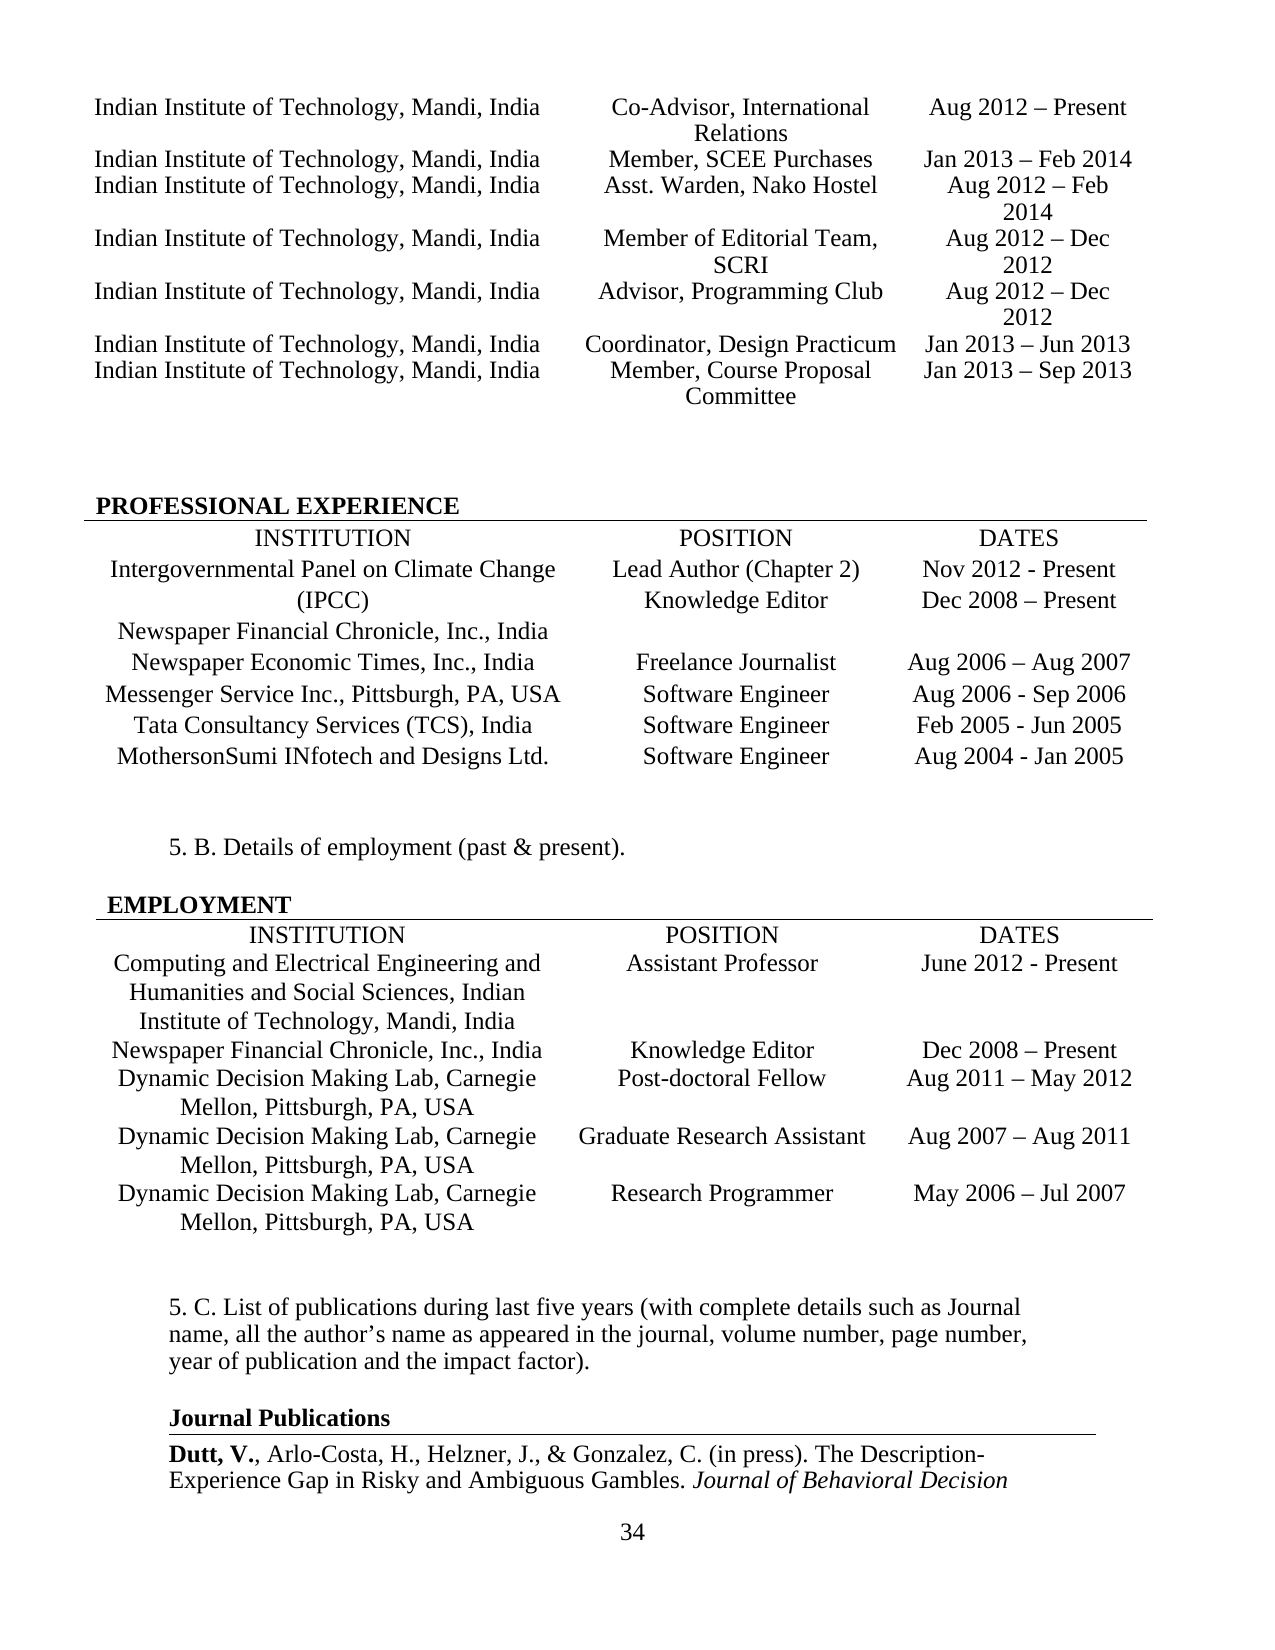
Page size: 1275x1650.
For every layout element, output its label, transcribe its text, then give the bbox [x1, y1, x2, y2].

table_cell Graduate Research Assistant [559, 1121, 886, 1178]
table_cell POSITION Lead Author (Chapter 2) Knowledge Editor [581, 521, 891, 646]
table_cell Knowledge Editor [559, 1035, 886, 1063]
table_cell Indian Institute of Technology, Mandi, India [63, 278, 572, 331]
table_cell Coordinator, Design Practicum [572, 331, 909, 357]
table_cell Tata Consultancy Services (TCS), India [84, 708, 581, 739]
table_cell Jan 2013 – Sep 2013 [909, 358, 1146, 410]
table_cell Aug 2012 – Feb 2014 [909, 173, 1146, 226]
table_cell Aug 2006 – Aug 2007 [891, 646, 1147, 677]
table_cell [63, 94, 572, 147]
table_header EMPLOYMENT [96, 890, 1153, 919]
table_cell Aug 2007 – Aug 2011 [886, 1121, 1153, 1178]
table_cell Indian Institute of Technology, Mandi, India [63, 173, 572, 226]
table_cell Dynamic Decision Making Lab, Carnegie Mellon, Pittsburgh, PA, USA [96, 1179, 558, 1236]
table_cell MothersonSumi INfotech and Designs Ltd. [84, 739, 581, 771]
text 5. C. List of publications during last five years (with complete details such as Journal name, all the author’s name as appeared in the journal, volume number, page number, year of publication and the impact factor). [169, 1293, 1069, 1375]
table_cell Freelance Journalist [581, 646, 891, 677]
table_cell June 2012 - Present [886, 949, 1153, 1035]
table_cell Assistant Professor [559, 949, 886, 1035]
table_cell Co-Advisor, International Relations [572, 94, 909, 147]
table_cell Aug 2012 – Dec 2012 [909, 278, 1146, 331]
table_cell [63, 147, 572, 173]
table_cell Computing and Electrical Engineering and Humanities and Social Sciences, Indian Institute of Technology, Mandi, India [96, 949, 558, 1035]
table_cell Dynamic Decision Making Lab, Carnegie Mellon, Pittsburgh, PA, USA [96, 1064, 558, 1121]
table_cell Indian Institute of Technology, Mandi, India [63, 226, 572, 278]
table_cell Jan 2013 – Jun 2013 [909, 331, 1146, 357]
table_cell May 2006 – Jul 2007 [886, 1179, 1153, 1236]
table_cell Jan 2013 – Feb 2014 [909, 147, 1146, 173]
table_cell Advisor, Programming Club [572, 278, 909, 331]
table_cell Aug 2012 – Present [909, 94, 1146, 147]
table_cell Feb 2005 - Jun 2005 [891, 708, 1147, 739]
table_cell Member, Course Proposal Committee [572, 358, 909, 410]
table_cell Software Engineer [581, 708, 891, 739]
table_cell Software Engineer [581, 739, 891, 771]
table_cell Messenger Service Inc., Pittsburgh, PA, USA [84, 677, 581, 708]
table_cell Software Engineer [581, 677, 891, 708]
table_header PROFESSIONAL EXPERIENCE [84, 489, 1147, 520]
table_cell INSTITUTION [96, 920, 558, 948]
table_cell Newspaper Economic Times, Inc., India [84, 646, 581, 677]
table_cell Research Programmer [559, 1179, 886, 1236]
text Journal Publications [169, 1403, 1096, 1434]
table_cell Member, SCEE Purchases [572, 147, 909, 173]
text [169, 1441, 1083, 1494]
table_cell Aug 2012 – Dec 2012 [909, 226, 1146, 278]
text 5. B. Details of employment (past & present). [169, 833, 1096, 861]
table_cell DATES Nov 2012 - Present Dec 2008 – Present [891, 521, 1147, 646]
table_cell Newspaper Financial Chronicle, Inc., India [96, 1035, 558, 1063]
table_cell DATES [886, 920, 1153, 948]
table_cell Asst. Warden, Nako Hostel [572, 173, 909, 226]
table_cell Aug 2004 - Jan 2005 [891, 739, 1147, 771]
table_cell POSITION [559, 920, 886, 948]
table_cell Aug 2011 – May 2012 [886, 1064, 1153, 1121]
table_cell INSTITUTION Intergovernmental Panel on Climate Change (IPCC) Newspaper Financial Chronicle, Inc., India [84, 521, 581, 646]
table_cell Member of Editorial Team, SCRI [572, 226, 909, 278]
table_cell Post-doctoral Fellow [559, 1064, 886, 1121]
table_cell Indian Institute of Technology, Mandi, India [63, 331, 572, 357]
table_cell Indian Institute of Technology, Mandi, India [63, 358, 572, 410]
table_cell Dynamic Decision Making Lab, Carnegie Mellon, Pittsburgh, PA, USA [96, 1121, 558, 1178]
table_cell Dec 2008 – Present [886, 1035, 1153, 1063]
table_cell Aug 2006 - Sep 2006 [891, 677, 1147, 708]
